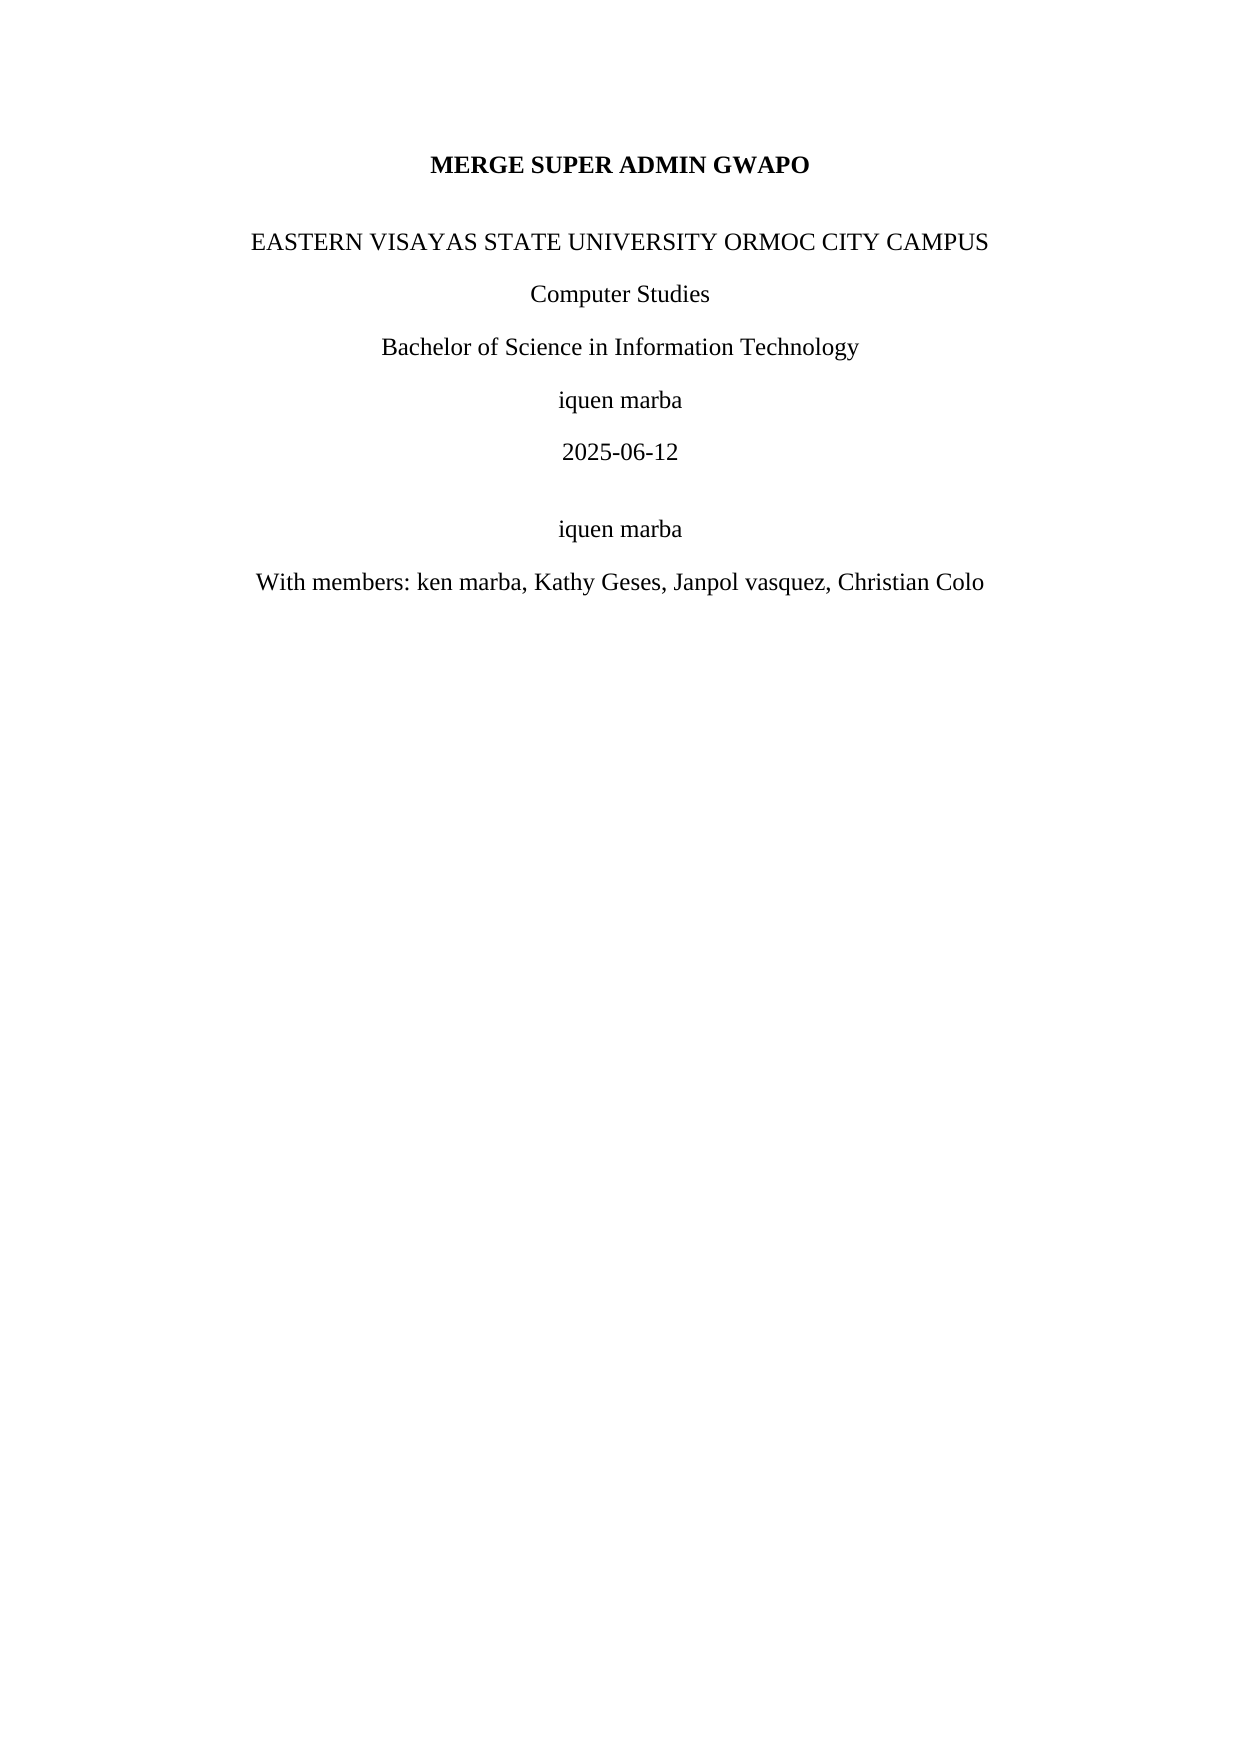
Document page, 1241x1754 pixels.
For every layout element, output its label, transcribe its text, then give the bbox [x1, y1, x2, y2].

text With members: ken marba, Kathy Geses, Janpol vasquez, Christian Colo [150, 567, 1090, 596]
text Computer Studies [150, 279, 1090, 308]
text Bachelor of Science in Information Technology [150, 332, 1090, 361]
text EASTERN VISAYAS STATE UNIVERSITY ORMOC CITY CAMPUS [150, 227, 1090, 255]
text MERGE SUPER ADMIN GWAPO [150, 150, 1090, 179]
text iquen marba [150, 385, 1090, 413]
text 2025-06-12 [150, 437, 1090, 466]
text iquen marba [150, 514, 1090, 543]
